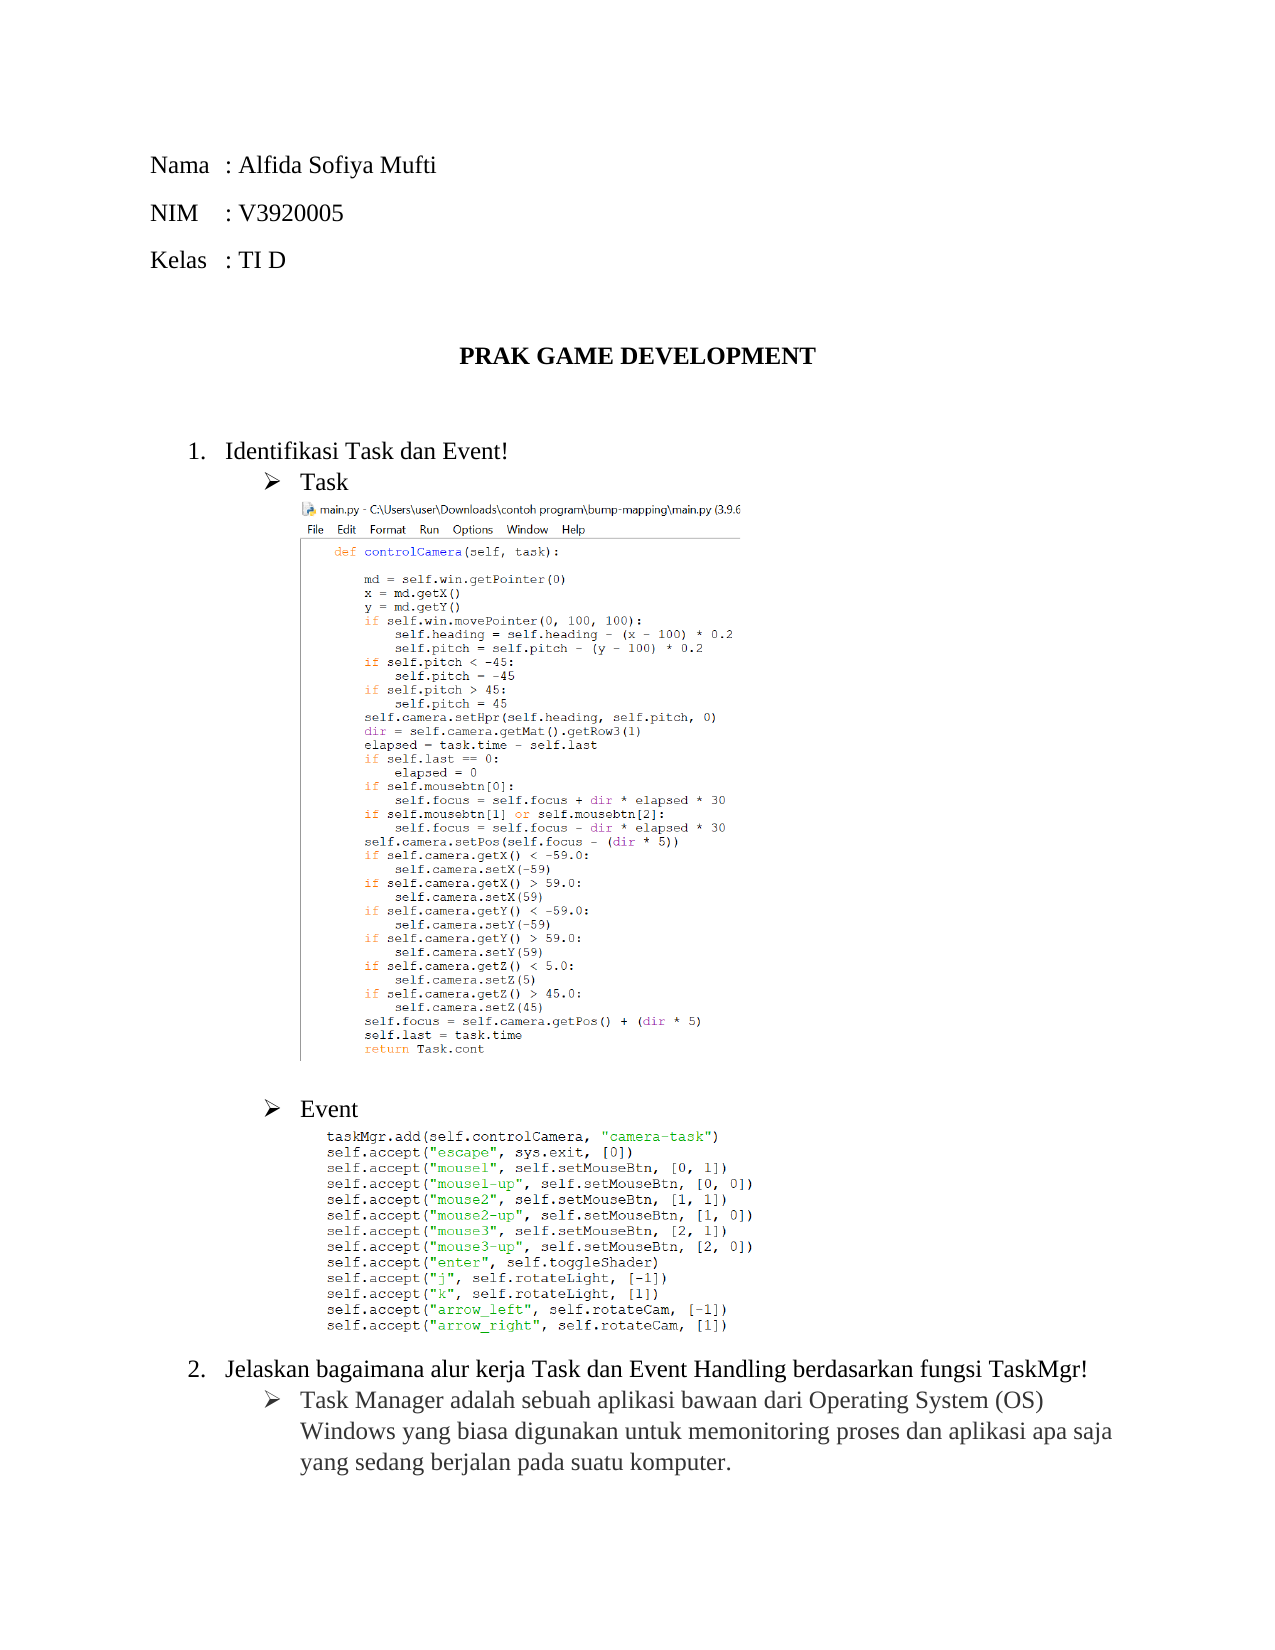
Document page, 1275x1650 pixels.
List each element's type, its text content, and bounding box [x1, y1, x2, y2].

text NIM : V3920005 [150, 198, 1125, 226]
picture [300, 1125, 777, 1353]
list Identifikasi Task dan Event! [187, 436, 1125, 465]
list Task Manager adalah sebuah aplikasi bawaan dari Operating System (OS) Windows yang biasa digunakan untuk memonitoring proses dan aplikasi apa saja yang sedang berjalan pada suatu komputer. [262, 1385, 1125, 1476]
text Kelas : TI D [150, 245, 1125, 274]
list Jelaskan bagaimana alur kerja Task dan Event Handling berdasarkan fungsi TaskMgr! [187, 1354, 1125, 1383]
picture [300, 498, 741, 1061]
list Task [262, 467, 1125, 496]
text PRAK GAME DEVELOPMENT [150, 341, 1125, 369]
text Nama : Alfida Sofiya Mufti [150, 150, 1125, 179]
list Event [262, 1094, 1125, 1123]
